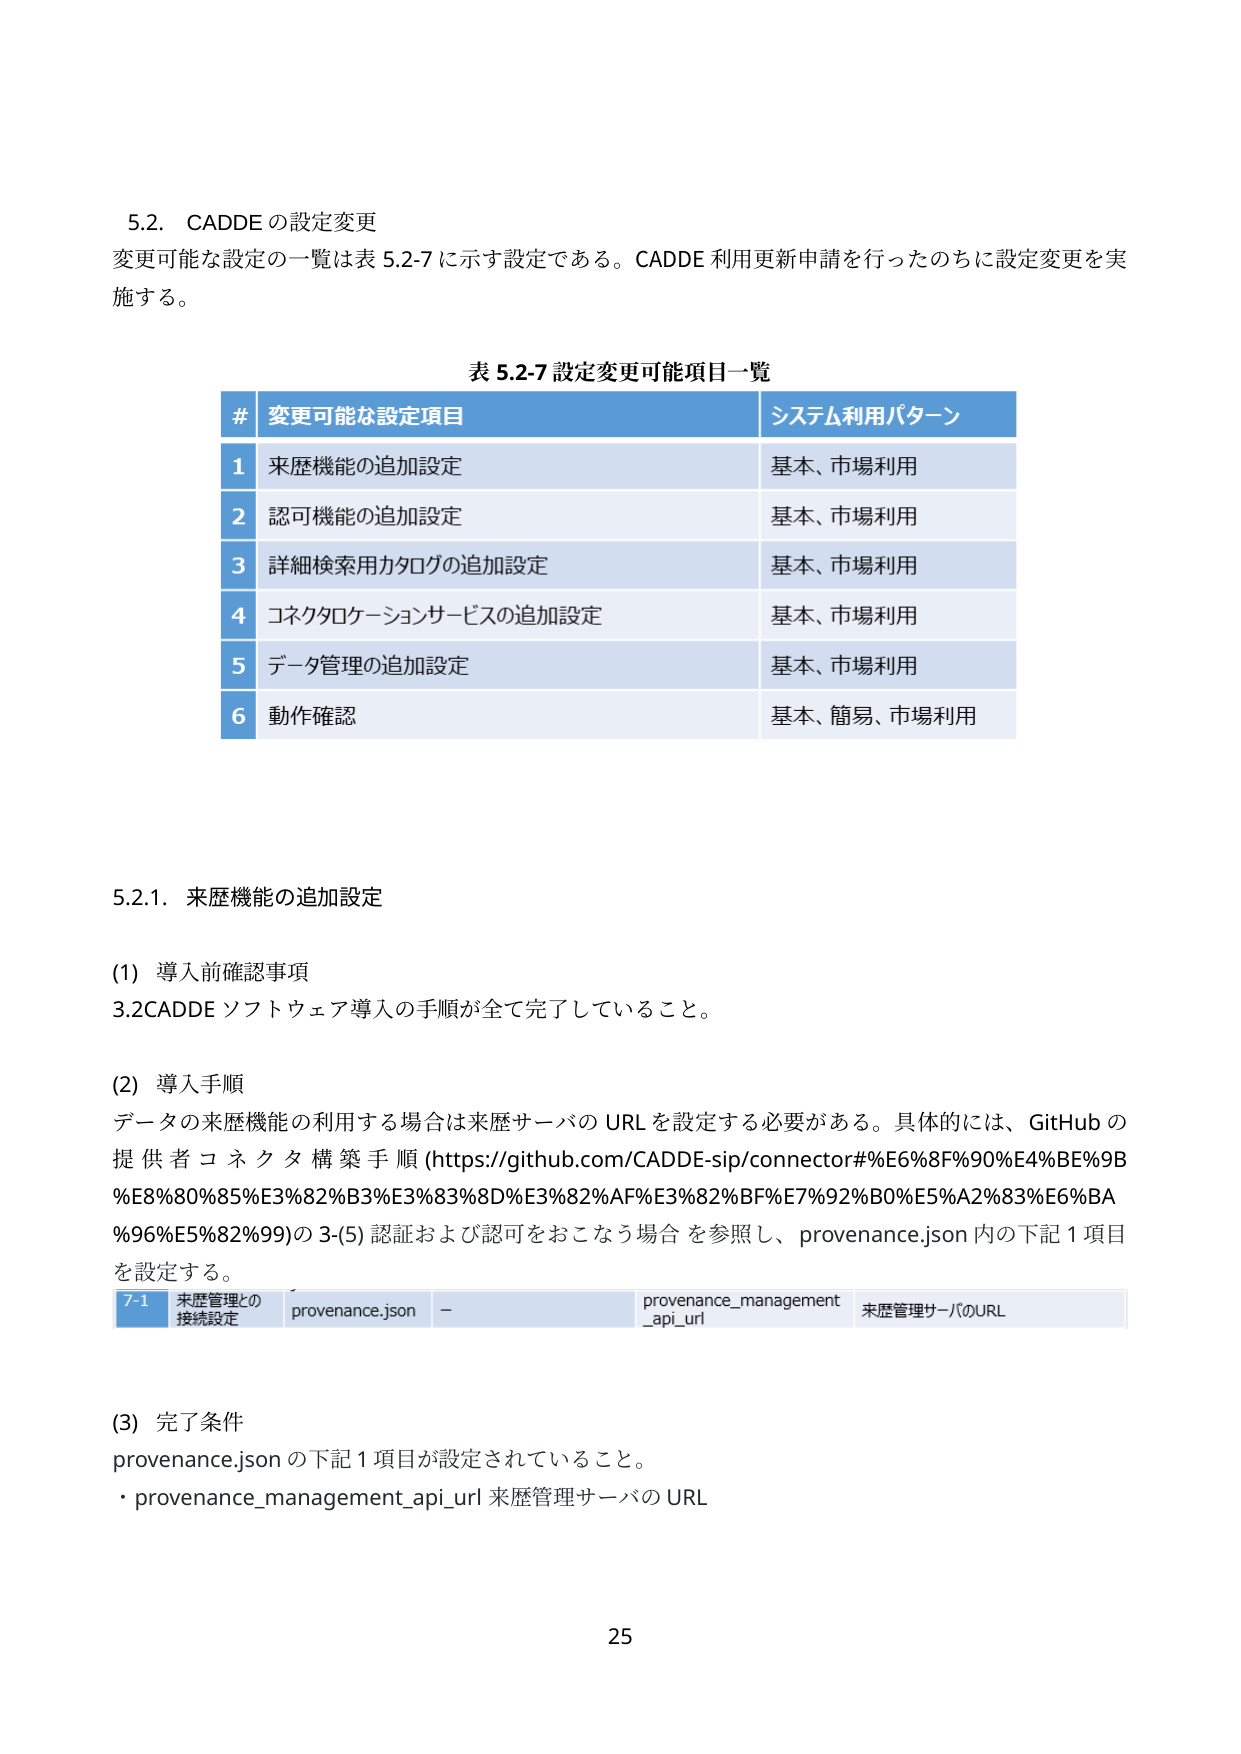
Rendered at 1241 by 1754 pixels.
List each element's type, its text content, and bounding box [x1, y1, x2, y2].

text 3.2CADDEソフトウェア導入の手順が全て完了していること。 [112, 989, 1128, 1027]
subtitle 来歴機能の追加設定 [112, 877, 1128, 914]
subtitle 完了条件 [112, 1402, 1128, 1439]
picture [218, 389, 1022, 742]
text データの来歴機能の利用する場合は来歴サーバのURLを設定する必要がある。具体的には、GitHubの提供者コネクタ構築手順(https://github.com/CADDE-sip/connector#%E6%8F%90%E4%BE%9B%E8%80%85%E3%82%B3%E3%83%8D%E3%82%AF%E3%82%BF%E7%92%B0%E5%A2%83%E6%BA%96%E5%82%99)の3-(5) 認証および認可をおこなう場合 を参照し、provenance.json内の下記1項目を設定する。 [112, 1102, 1128, 1289]
subtitle 導入手順 [112, 1064, 1128, 1102]
subtitle 導入前確認事項 [112, 952, 1128, 989]
subtitle CADDEの設定変更 [127, 202, 1128, 239]
text ・provenance_management_api_url 来歴管理サーバのURL [112, 1477, 1128, 1514]
picture [112, 1289, 1128, 1329]
text provenance.jsonの下記1項目が設定されていること。 [112, 1439, 1128, 1477]
